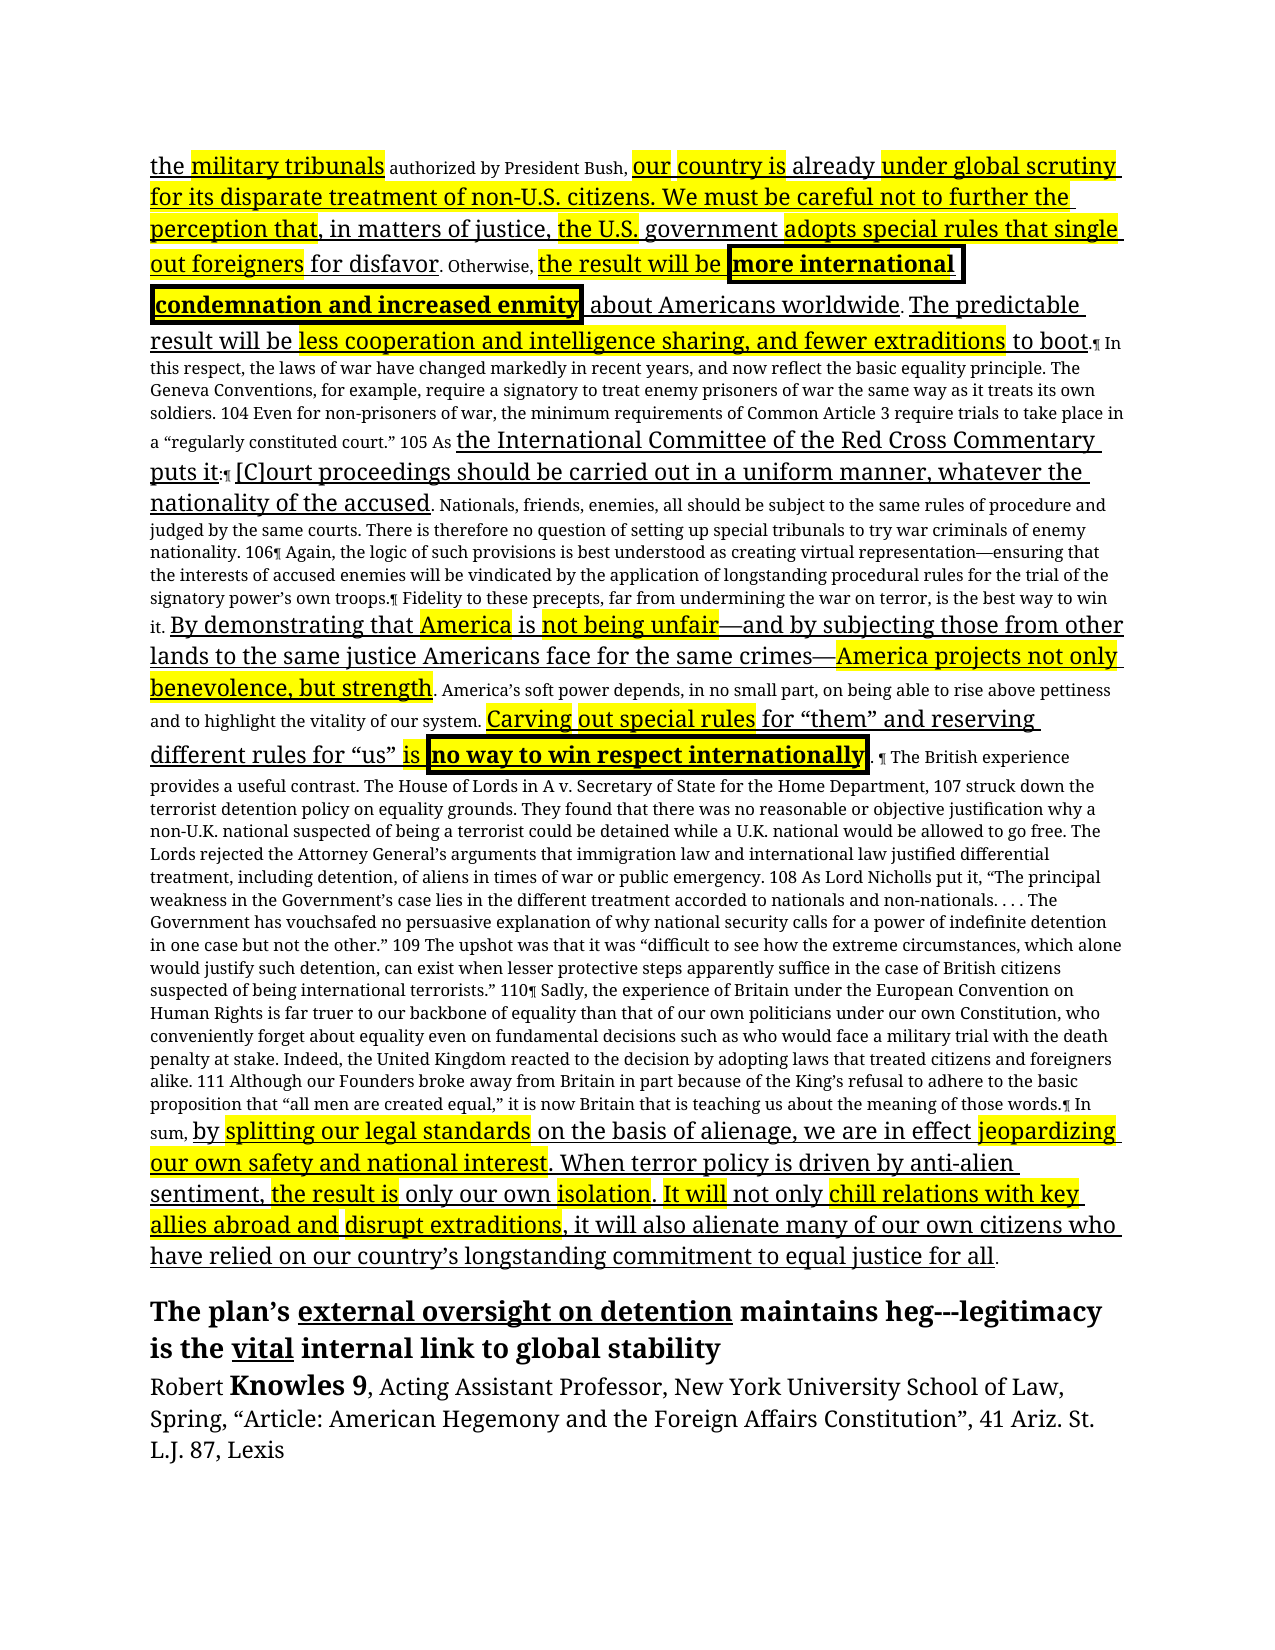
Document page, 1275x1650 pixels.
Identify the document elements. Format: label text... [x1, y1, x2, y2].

text Robert Knowles 9, Acting Assistant Professor, New York University School of Law, Spring, “Article: American Hegemony and the Foreign Affairs Constitution”, 41 Ariz. St. L.J. 87, Lexis [150, 1366, 1125, 1465]
subtitle The plan’s external oversight on detention maintains heg---legitimacy is the vital internal link to global stability [150, 1292, 1125, 1366]
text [150, 150, 1125, 1271]
